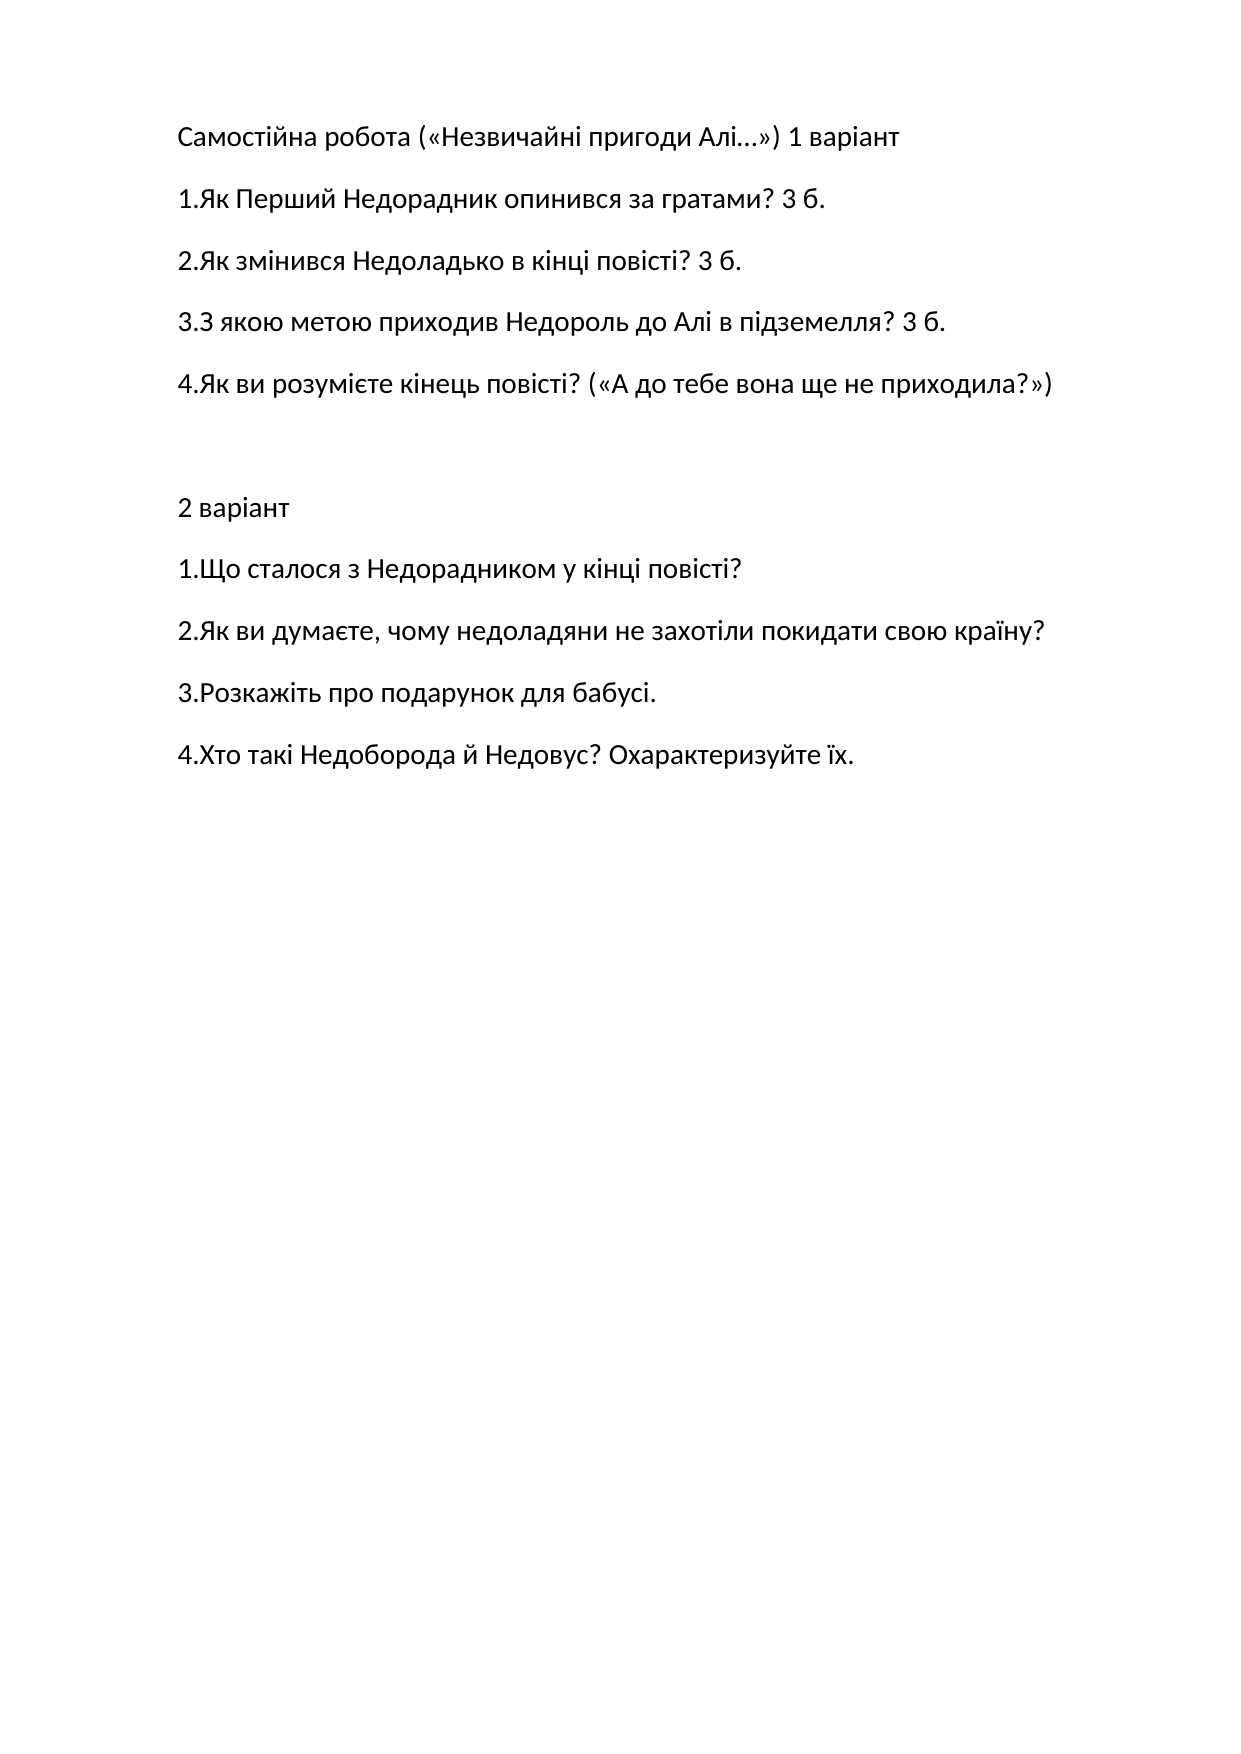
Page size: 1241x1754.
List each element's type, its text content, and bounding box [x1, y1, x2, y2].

text 1.Що сталося з Недорадником у кінці повісті? [177, 551, 1152, 586]
text 2.Як змінився Недоладько в кінці повісті? 3 б. [177, 242, 1152, 277]
text 1.Як Перший Недорадник опинився за гратами? 3 б. [177, 180, 1152, 216]
text 4.Хто такі Недоборода й Недовус? Охарактеризуйте їх. [177, 736, 1152, 771]
text 4.Як ви розумієте кінець повісті? («А до тебе вона ще не приходила?») [177, 365, 1152, 401]
text 3.З якою метою приходив Недороль до Алі в підземелля? 3 б. [177, 303, 1152, 339]
text 3.Розкажіть про подарунок для бабусі. [177, 674, 1152, 710]
text 2 варіант [177, 489, 1152, 524]
text 2.Як ви думаєте, чому недоладяни не захотіли покидати свою країну? [177, 612, 1152, 648]
text Самостійна робота («Незвичайні пригоди Алі…») 1 варіант [177, 118, 1152, 154]
